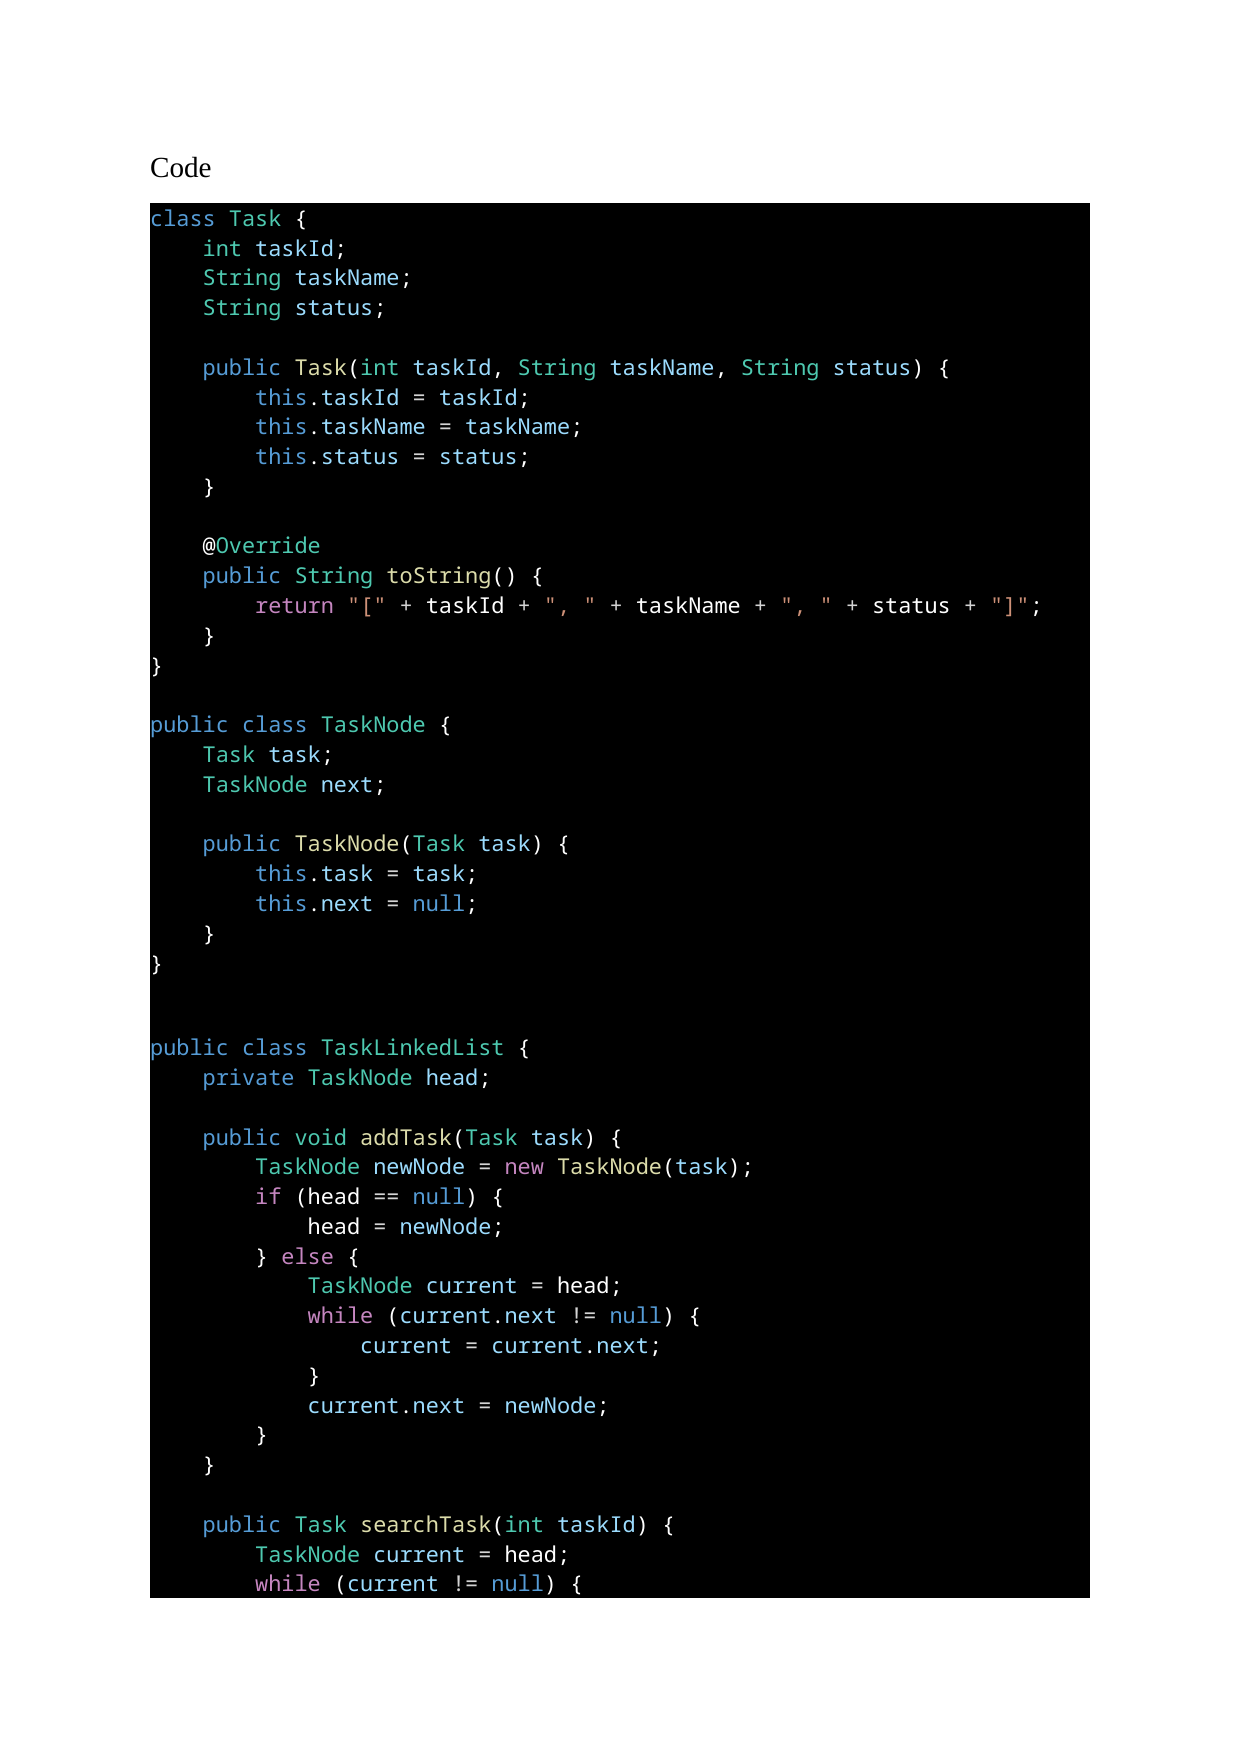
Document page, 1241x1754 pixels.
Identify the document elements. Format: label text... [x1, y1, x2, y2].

text Code [150, 150, 1090, 183]
text while (current.next != null) { [150, 1300, 1090, 1330]
text this.taskName = taskName; [150, 411, 1090, 441]
text current = current.next; [150, 1330, 1090, 1360]
text public class TaskLinkedList { [150, 1032, 1090, 1062]
text public Task searchTask(int taskId) { [150, 1509, 1090, 1539]
text private TaskNode head; [150, 1062, 1090, 1092]
text return "[" + taskId + ", " + taskName + ", " + status + "]"; [150, 590, 1090, 620]
text Task task; [150, 739, 1090, 769]
text @Override [150, 531, 1090, 560]
text head = newNode; [150, 1211, 1090, 1241]
text this.taskId = taskId; [150, 382, 1090, 411]
text this.task = task; [150, 858, 1090, 888]
text } [150, 620, 1090, 650]
text } [150, 650, 1090, 679]
text public TaskNode(Task task) { [150, 828, 1090, 858]
text while (current != null) { [150, 1568, 1090, 1598]
text } else { [150, 1241, 1090, 1271]
text } [150, 948, 1090, 977]
text TaskNode newNode = new TaskNode(task); [150, 1151, 1090, 1181]
text public void addTask(Task task) { [150, 1122, 1090, 1151]
text int taskId; [150, 233, 1090, 262]
text public Task(int taskId, String taskName, String status) { [150, 352, 1090, 382]
text String status; [150, 292, 1090, 322]
text TaskNode current = head; [150, 1271, 1090, 1300]
text } [150, 1419, 1090, 1449]
text TaskNode current = head; [150, 1539, 1090, 1568]
text this.status = status; [150, 441, 1090, 471]
text public class TaskNode { [150, 709, 1090, 739]
text } [150, 471, 1090, 501]
text public String toString() { [150, 560, 1090, 590]
text TaskNode next; [150, 769, 1090, 799]
text String taskName; [150, 262, 1090, 292]
text this.next = null; [150, 888, 1090, 918]
text class Task { [150, 203, 1090, 233]
text } [150, 1449, 1090, 1479]
text if (head == null) { [150, 1181, 1090, 1211]
text } [150, 918, 1090, 948]
text current.next = newNode; [150, 1390, 1090, 1419]
text } [150, 1360, 1090, 1390]
